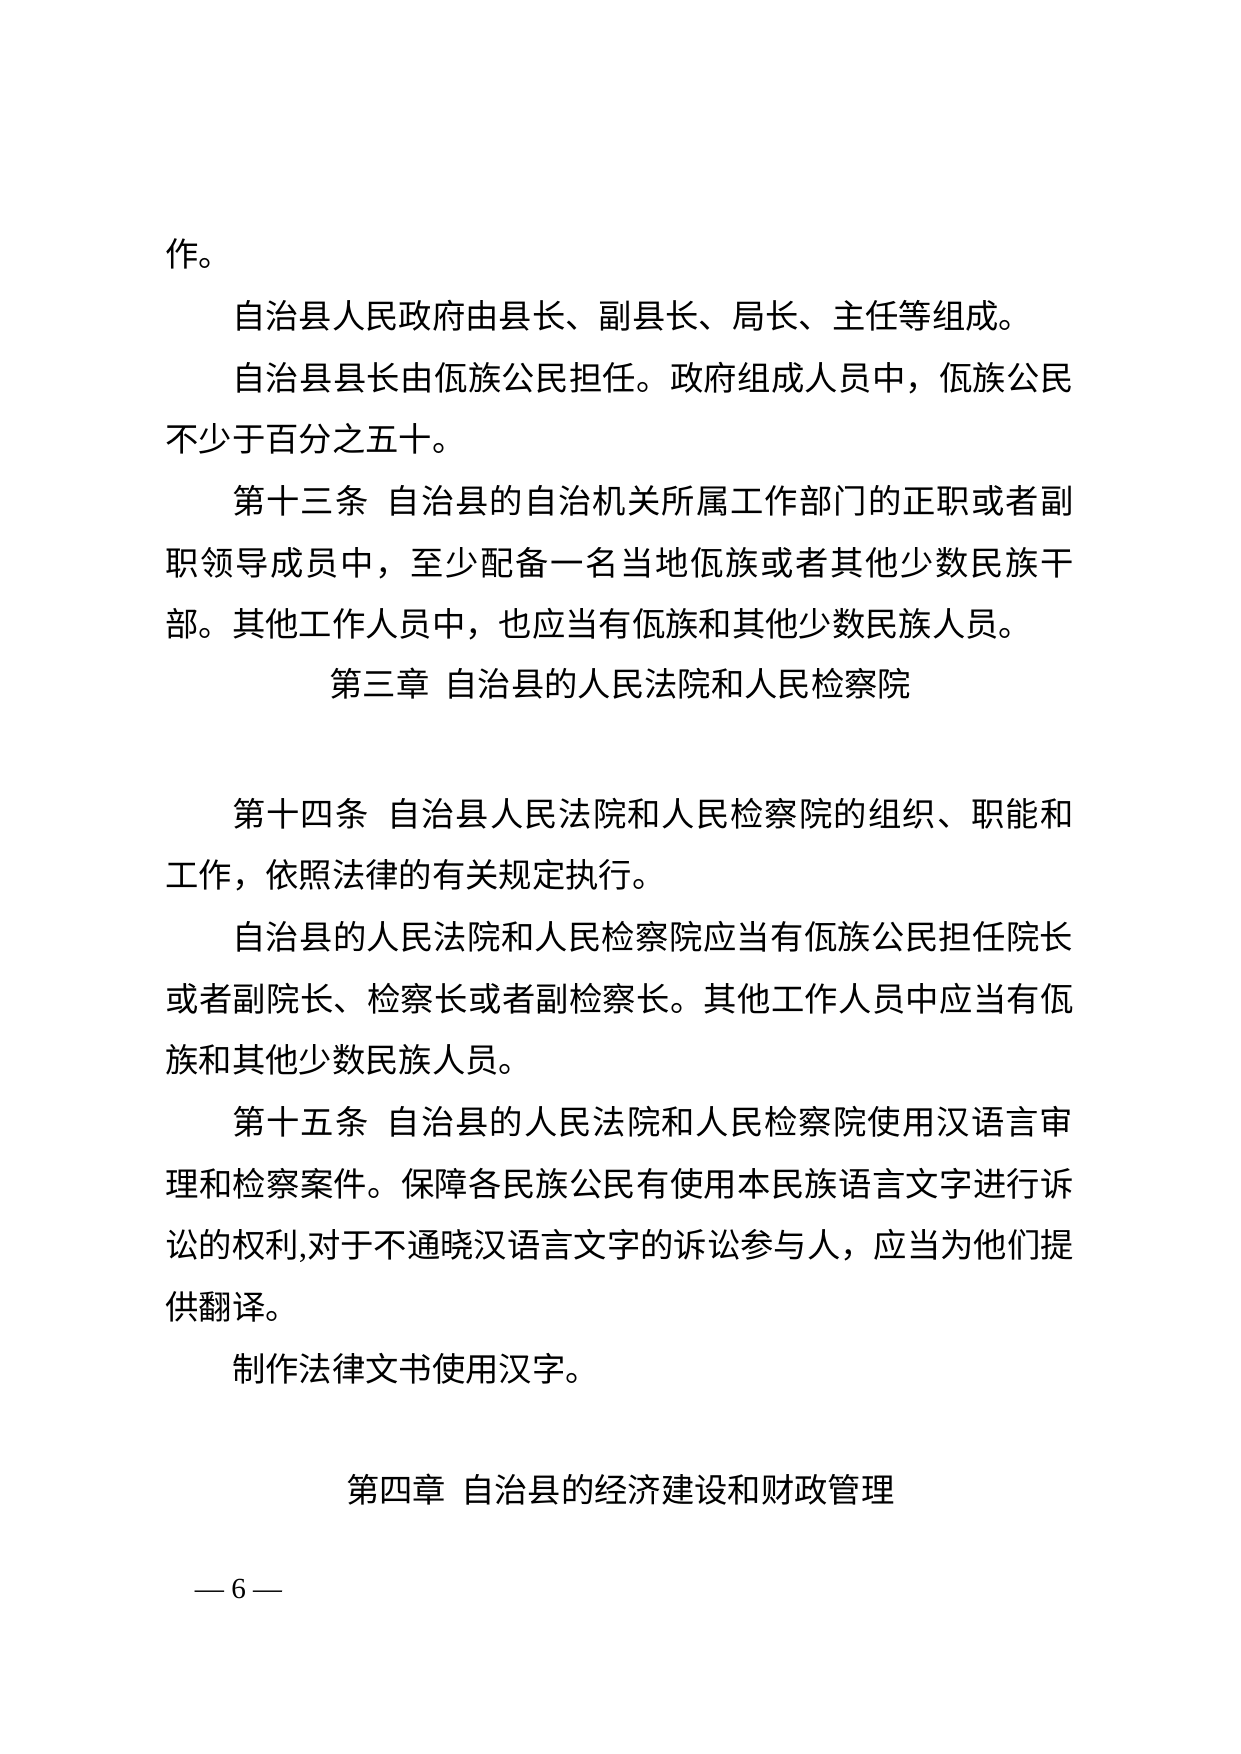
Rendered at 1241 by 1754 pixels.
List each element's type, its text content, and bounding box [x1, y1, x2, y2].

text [165, 217, 1075, 279]
text 第十三条 自治县的自治机关所属工作部门的正职或者副职领导成员中，至少配备一名当地佤族或者其他少数民族干部。其他工作人员中，也应当有佤族和其他少数民族人员。 [165, 464, 1075, 649]
text 自治县的人民法院和人民检察院应当有佤族公民担任院长或者副院长、检察长或者副检察长。其他工作人员中应当有佤族和其他少数民族人员。 [165, 900, 1075, 1085]
text 自治县县长由佤族公民担任。政府组成人员中，佤族公民不少于百分之五十。 [165, 341, 1075, 464]
text 制作法律文书使用汉字。 [165, 1332, 1075, 1394]
text 第十四条 自治县人民法院和人民检察院的组织、职能和工作，依照法律的有关规定执行。 [165, 777, 1075, 900]
text 第三章 自治县的人民法院和人民检察院 [165, 649, 1075, 715]
text 第四章 自治县的经济建设和财政管理 [165, 1455, 1075, 1522]
text 第十五条 自治县的人民法院和人民检察院使用汉语言审理和检察案件。保障各民族公民有使用本民族语言文字进行诉讼的权利,对于不通晓汉语言文字的诉讼参与人，应当为他们提供翻译。 [165, 1085, 1075, 1332]
text 自治县人民政府由县长、副县长、局长、主任等组成。 [165, 279, 1075, 341]
